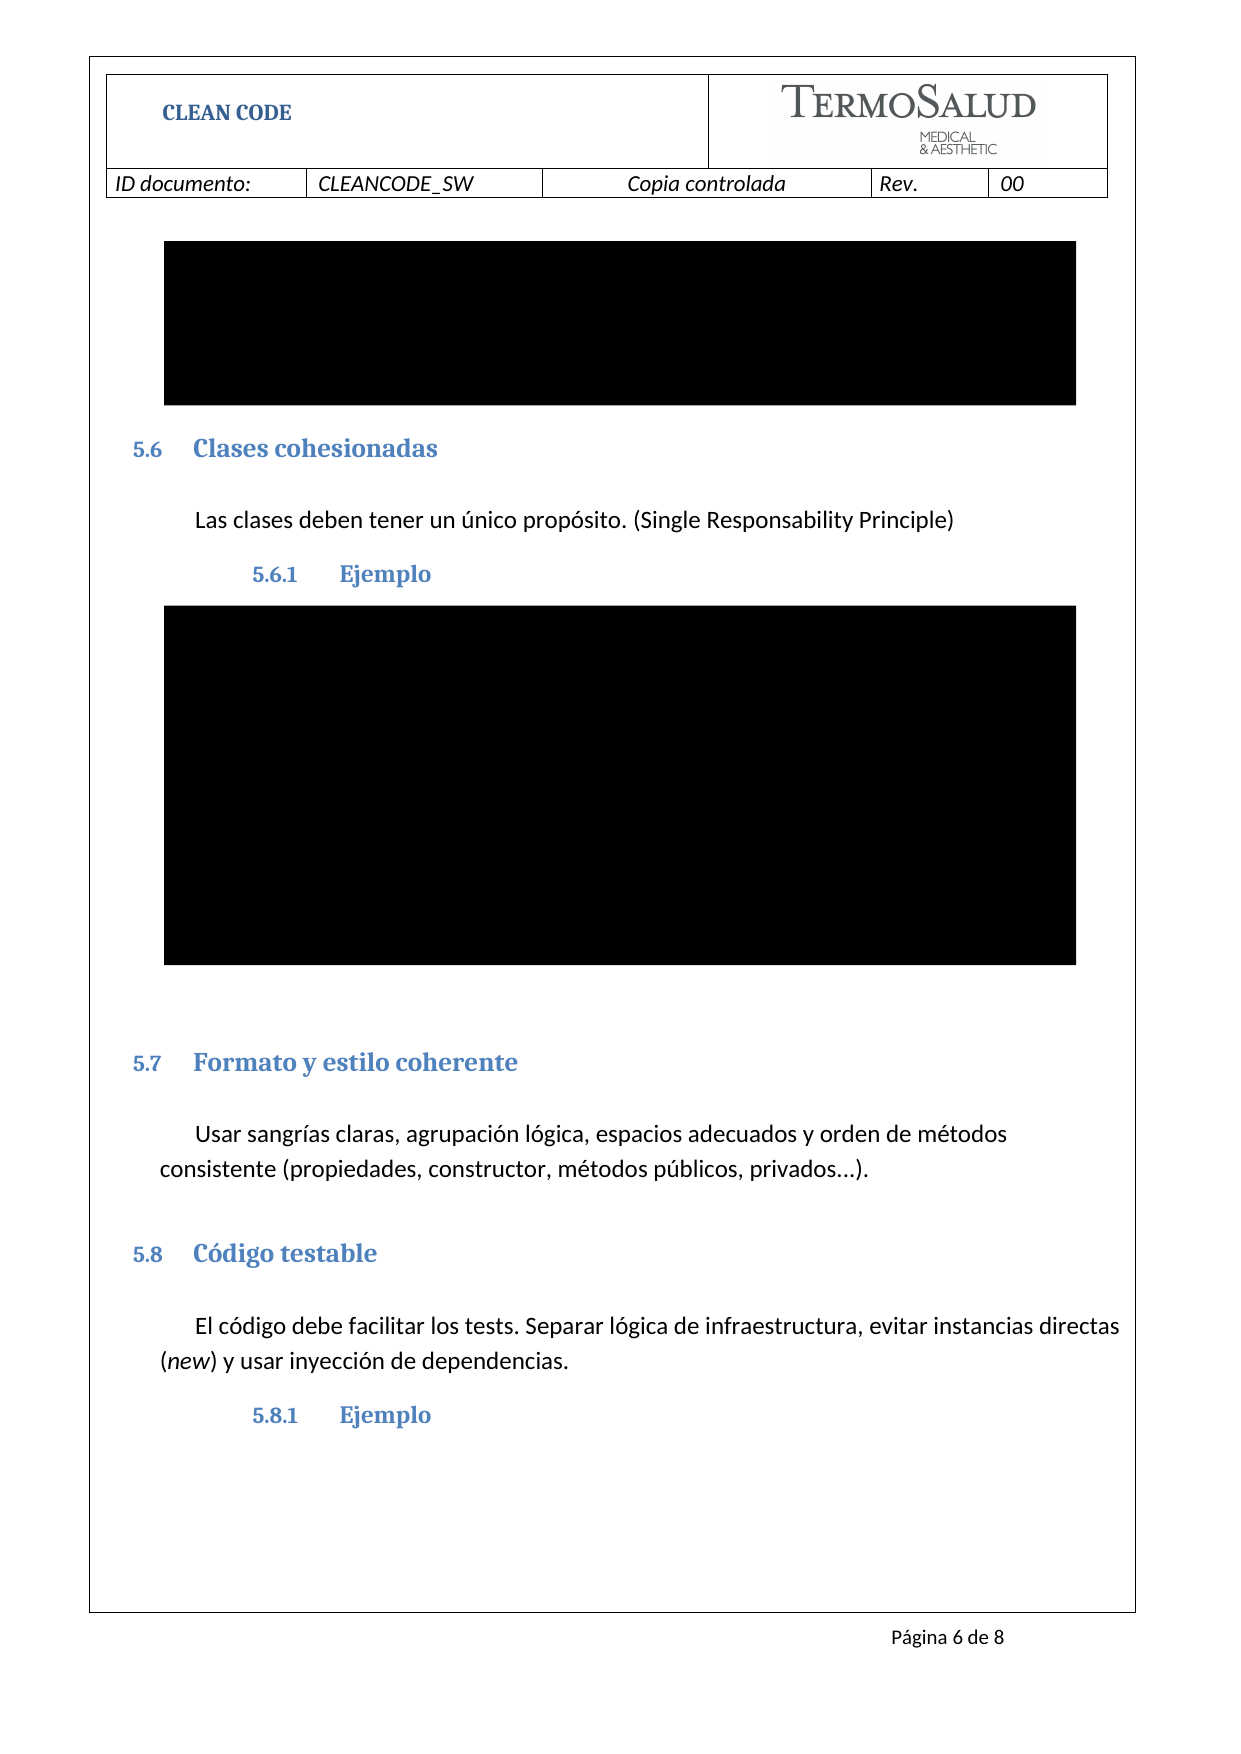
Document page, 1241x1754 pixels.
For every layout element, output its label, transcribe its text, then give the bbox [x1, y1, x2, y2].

picture [772, 80, 1045, 163]
subtitle Formato y estilo coherente [133, 643, 1122, 1078]
subtitle Código testable [133, 1238, 1122, 1269]
text Usar sangrías claras, agrupación lógica, espacios adecuados y orden de métodos consistente (propiedades, constructor, métodos públicos, privados...). [159, 1118, 1122, 1184]
text El código debe facilitar los tests. Separar lógica de infraestructura, evitar instancias directas (new) y usar inyección de dependencias. [159, 1310, 1122, 1376]
text Las clases deben tener un único propósito. (Single Responsability Principle) [159, 504, 1122, 535]
subtitle Ejemplo [223, 560, 1122, 589]
subtitle Clases cohesionadas [133, 229, 1122, 464]
subtitle Ejemplo [223, 1401, 1122, 1430]
